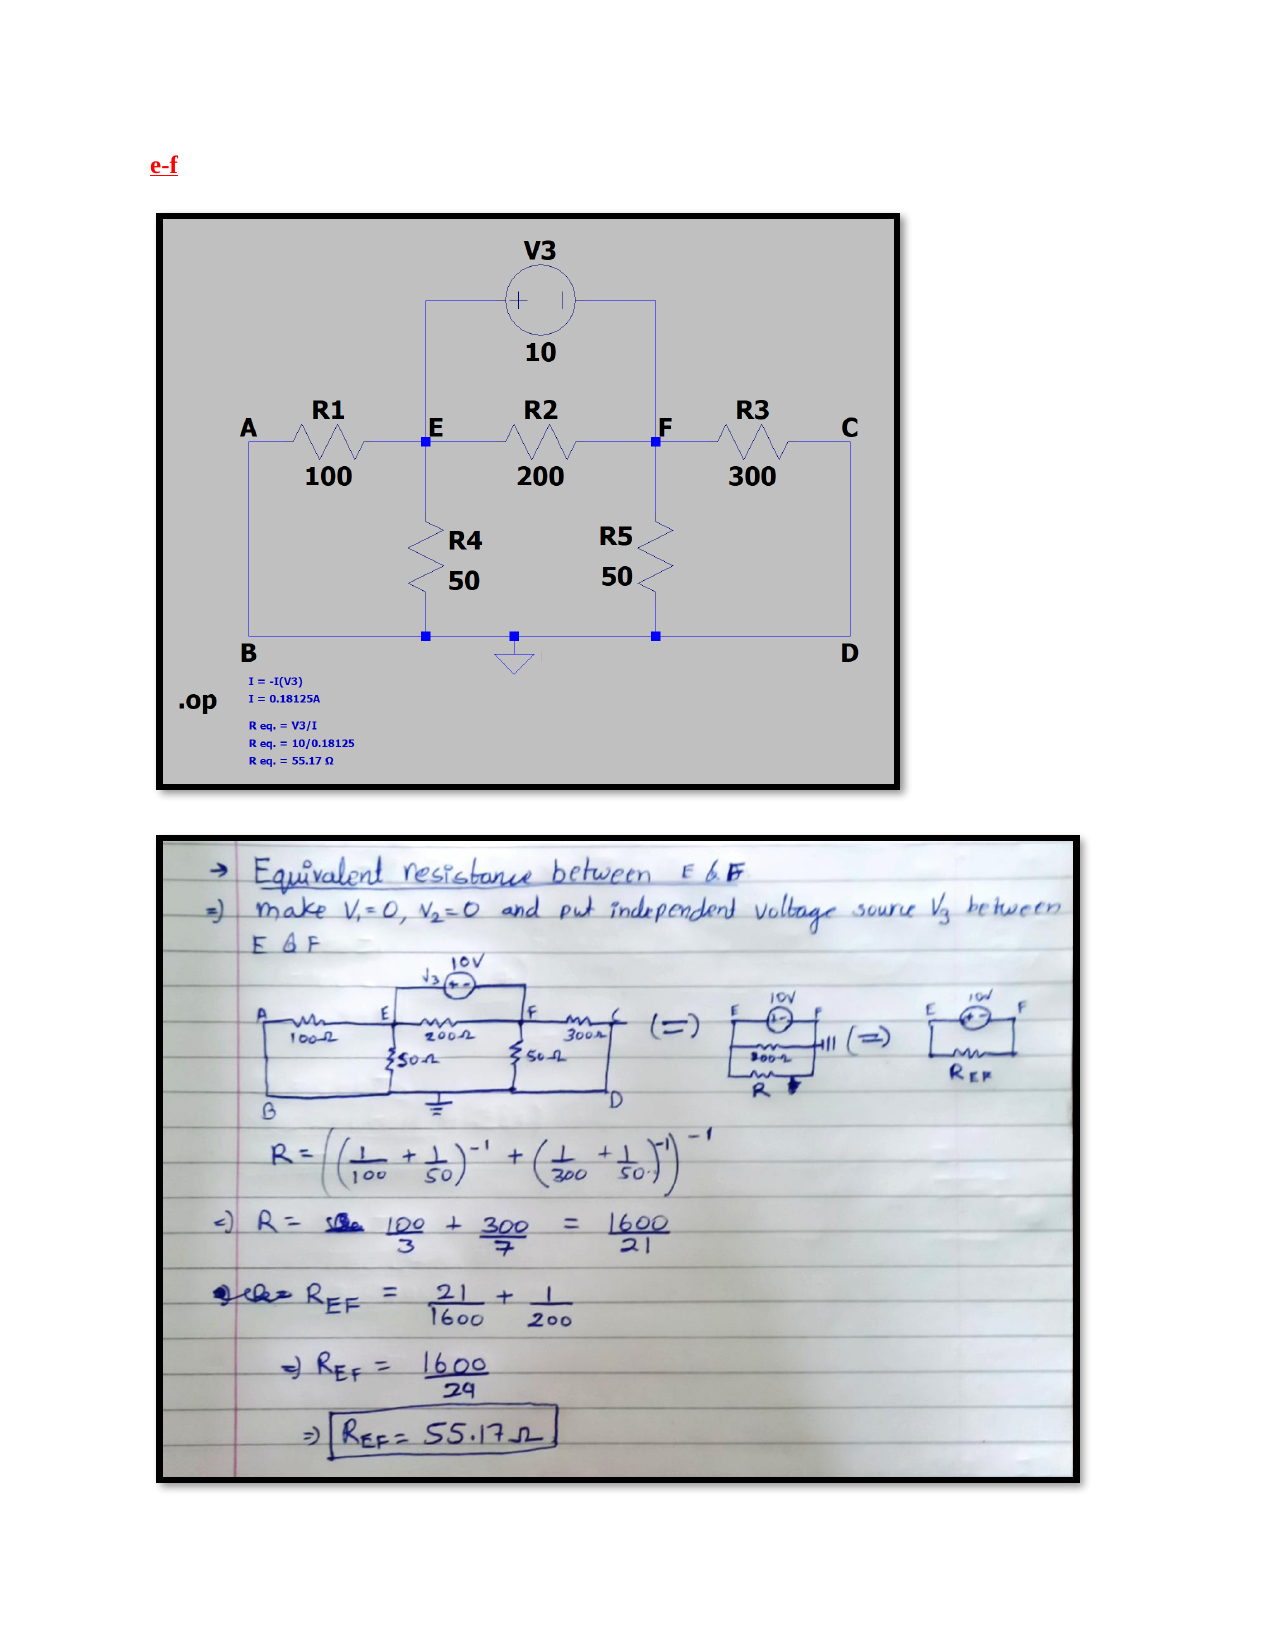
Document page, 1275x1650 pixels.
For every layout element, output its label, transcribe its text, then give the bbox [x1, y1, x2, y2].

picture [163, 219, 894, 784]
text e-f [150, 150, 1125, 179]
picture [163, 841, 1073, 1477]
